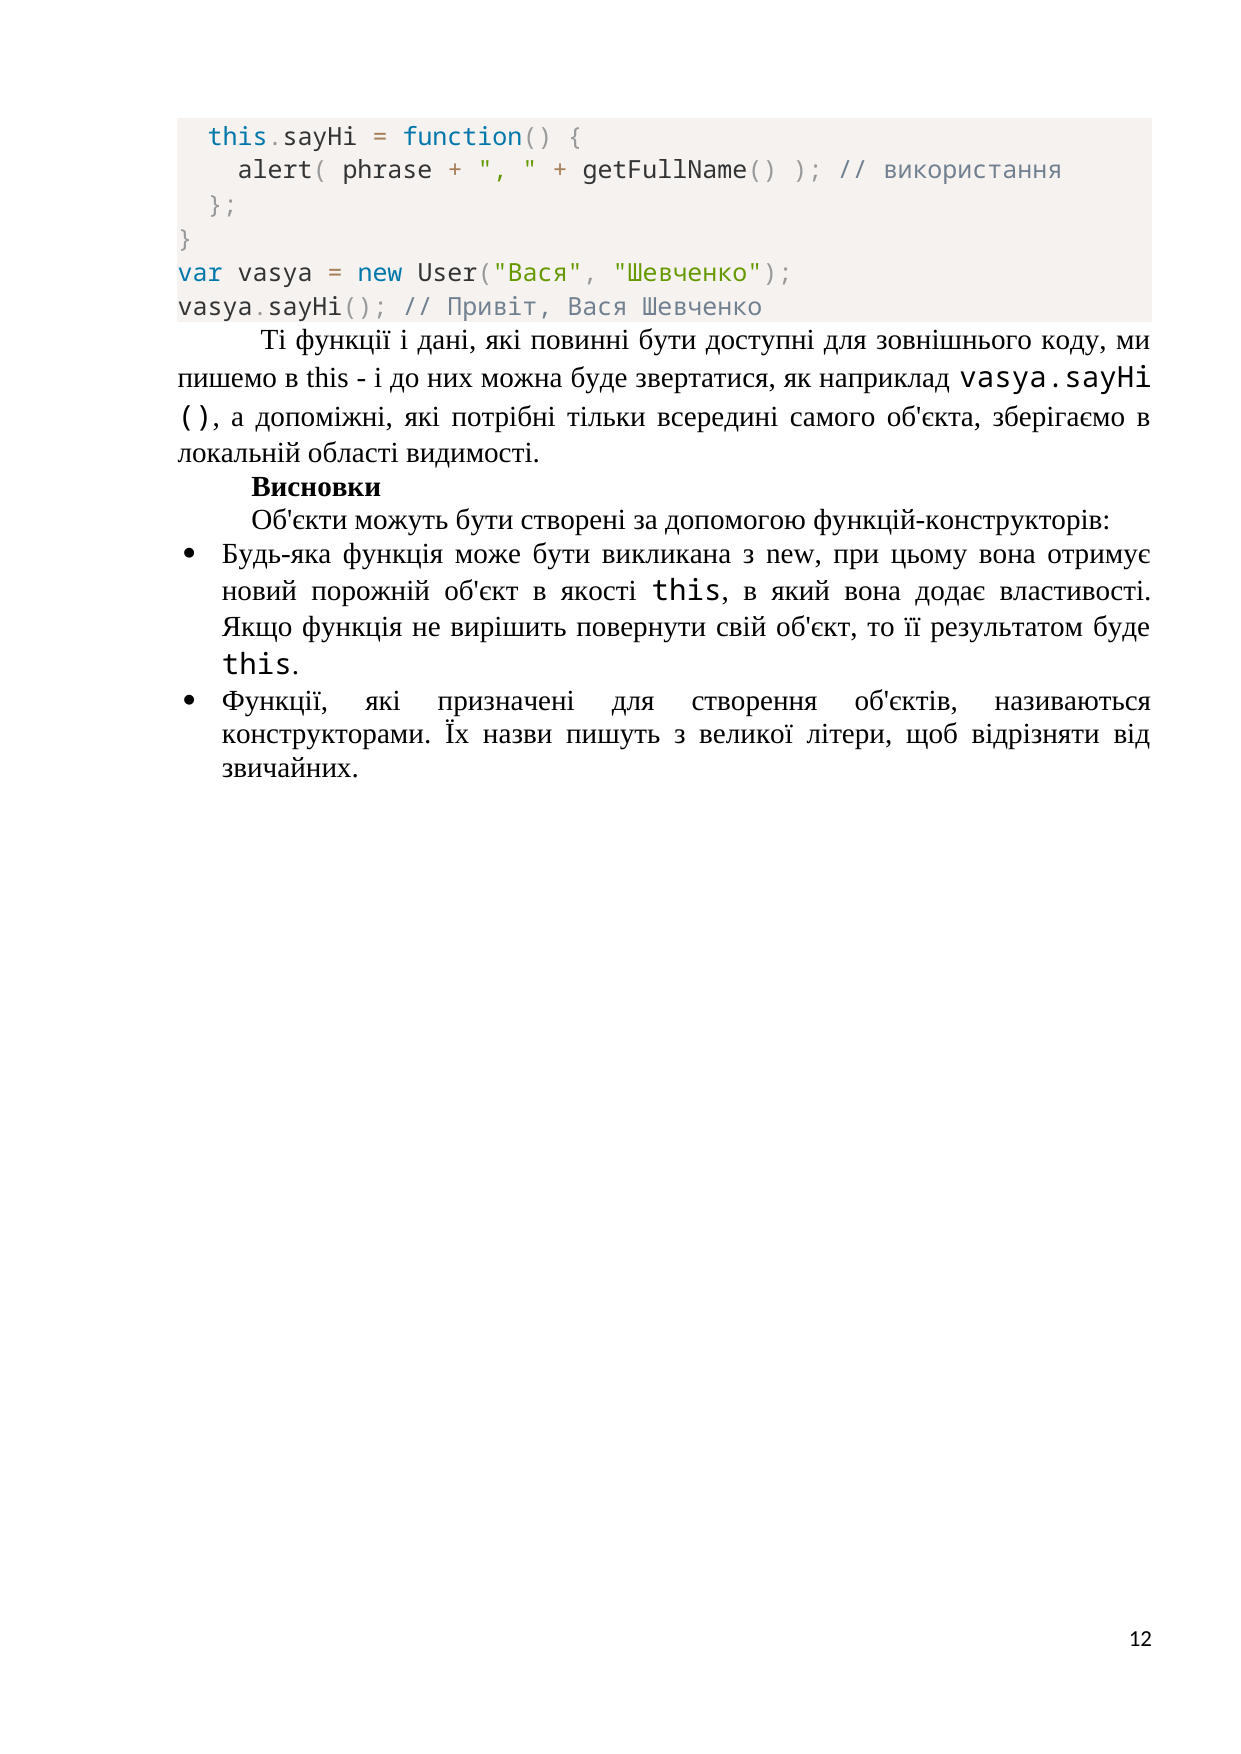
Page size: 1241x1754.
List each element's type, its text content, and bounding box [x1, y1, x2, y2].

text Об'єкти можуть бути створені за допомогою функцій-конструкторів: [177, 502, 1152, 536]
text vasya.sayHi(); // Привіт, Вася Шевченко [177, 288, 1152, 322]
list Будь-яка функція може бути викликана з new, при цьому вона отримує новий порожній об'єкт в якості this, в який вона додає властивості. Якщо функція не вирішить повернути свій об'єкт, то її результатом буде this. [184, 536, 1152, 683]
list Функції, які призначені для створення об'єктів, називаються конструкторами. Їх назви пишуть з великої літери, щоб відрізняти від звичайних. [184, 683, 1152, 783]
text Ті функції і дані, які повинні бути доступні для зовнішнього коду, ми пишемо в this - і до них можна буде звертатися, як наприклад vasya.sayHi (), а допоміжні, які потрібні тільки всередині самого об'єкта, зберігаємо в локальній області видимості. [177, 322, 1152, 469]
text this.sayHi = function() { [177, 118, 1152, 152]
text var vasya = new User("Вася", "Шевченко"); [177, 254, 1152, 288]
text } [177, 220, 1152, 254]
text }; [177, 186, 1152, 220]
text alert( phrase + ", " + getFullName() ); // використання [177, 152, 1152, 186]
text Висновки [177, 469, 1152, 502]
